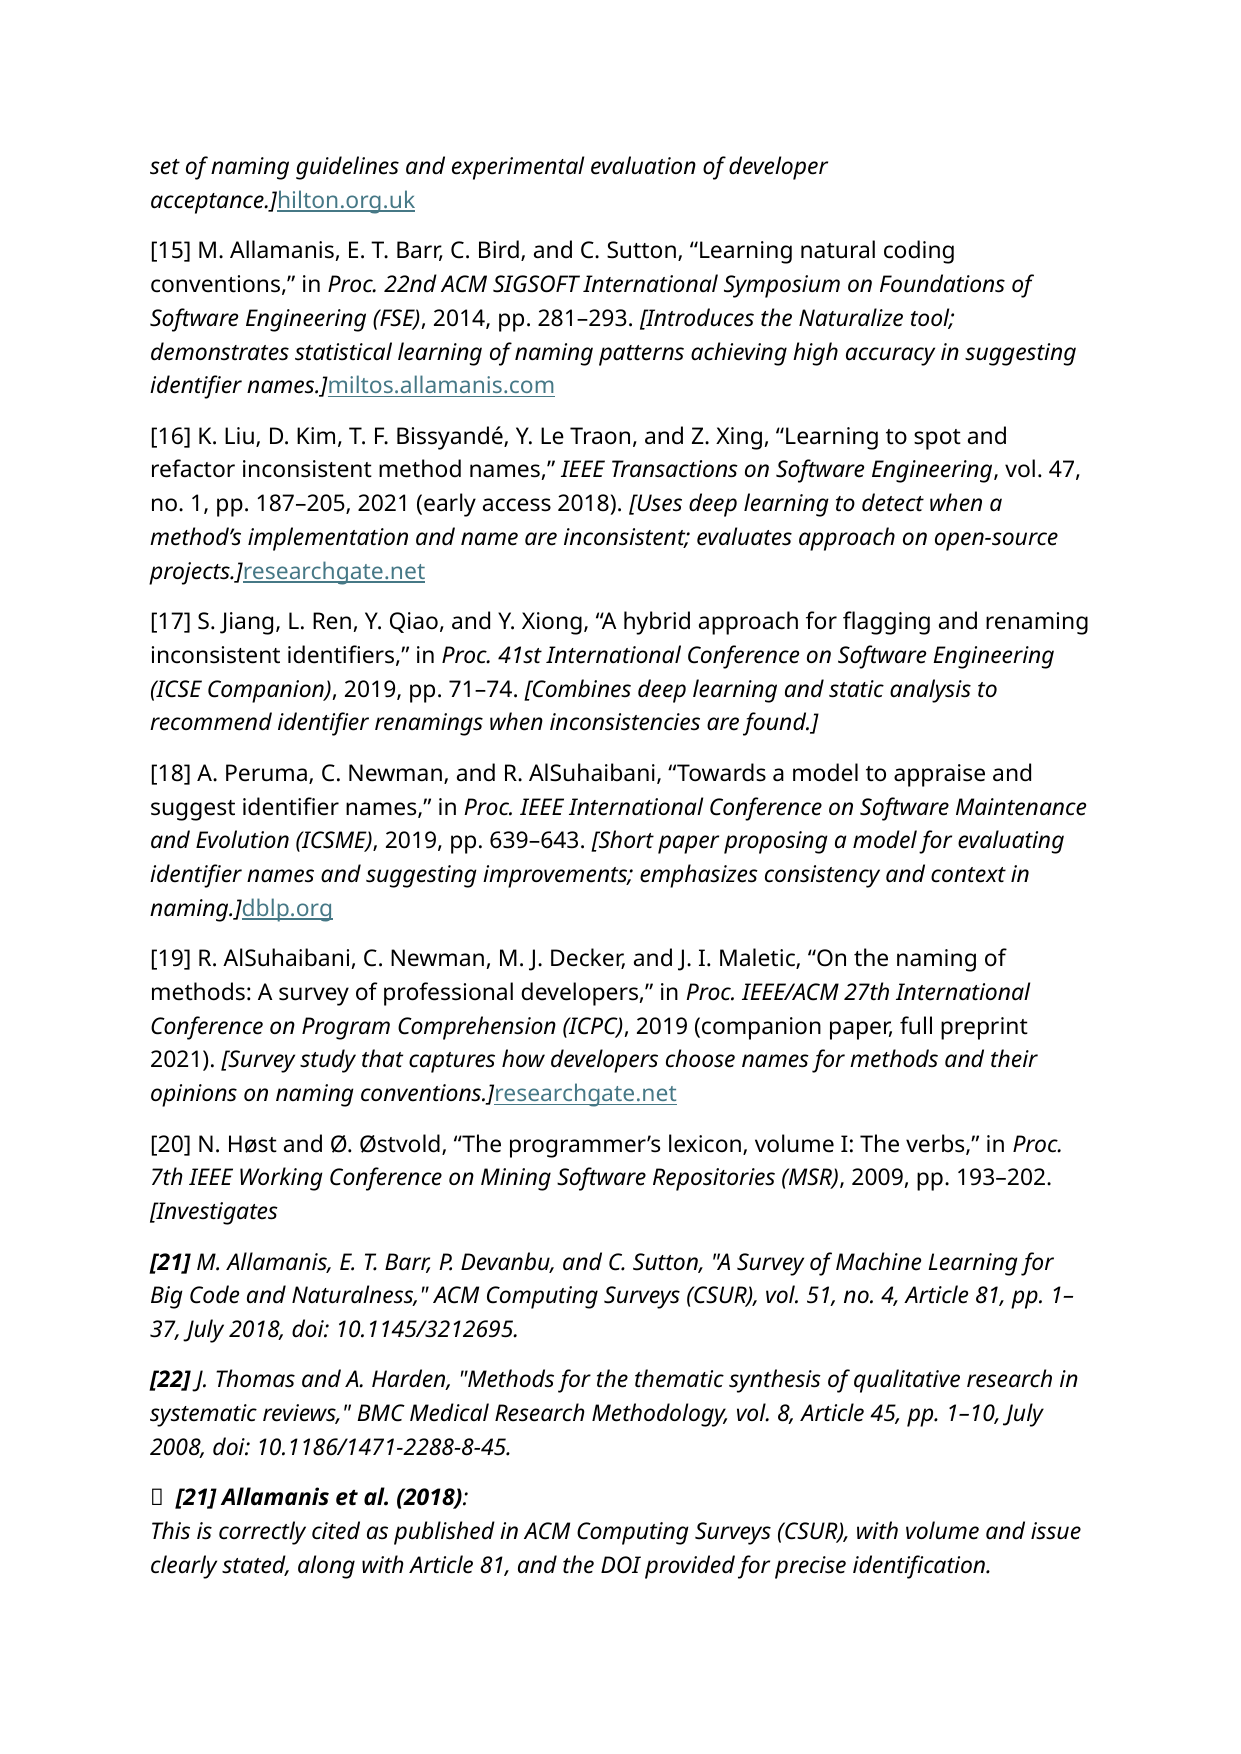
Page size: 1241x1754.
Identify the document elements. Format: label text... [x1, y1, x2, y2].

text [150, 150, 1090, 215]
text [17] S. Jiang, L. Ren, Y. Qiao, and Y. Xiong, “A hybrid approach for flagging and renaming inconsistent identifiers,” in Proc. 41st International Conference on Software Engineering (ICSE Companion), 2019, pp. 71–74. [Combines deep learning and static analysis to recommend identifier renamings when inconsistencies are found.] [150, 605, 1090, 737]
text [18] A. Peruma, C. Newman, and R. AlSuhaibani, “Towards a model to appraise and suggest identifier names,” in Proc. IEEE International Conference on Software Maintenance and Evolution (ICSME), 2019, pp. 639–643. [Short paper proposing a model for evaluating identifier names and suggesting improvements; emphasizes consistency and context in naming.]dblp.org [150, 757, 1090, 923]
text [22] J. Thomas and A. Harden, "Methods for the thematic synthesis of qualitative research in systematic reviews," BMC Medical Research Methodology, vol. 8, Article 45, pp. 1–10, July 2008, doi: 10.1186/1471-2288-8-45. [150, 1363, 1090, 1462]
text [15] M. Allamanis, E. T. Barr, C. Bird, and C. Sutton, “Learning natural coding conventions,” in Proc. 22nd ACM SIGSOFT International Symposium on Foundations of Software Engineering (FSE), 2014, pp. 281–293. [Introduces the Naturalize tool; demonstrates statistical learning of naming patterns achieving high accuracy in suggesting identifier names.]miltos.allamanis.com [150, 234, 1090, 400]
text [21] M. Allamanis, E. T. Barr, P. Devanbu, and C. Sutton, "A Survey of Machine Learning for Big Code and Naturalness," ACM Computing Surveys (CSUR), vol. 51, no. 4, Article 81, pp. 1–37, July 2018, doi: 10.1145/3212695. [150, 1245, 1090, 1344]
text [20] N. Høst and Ø. Østvold, “The programmer’s lexicon, volume I: The verbs,” in Proc. 7th IEEE Working Conference on Mining Software Repositories (MSR), 2009, pp. 193–202. [Investigates [150, 1127, 1090, 1226]
text [19] R. AlSuhaibani, C. Newman, M. J. Decker, and J. I. Maletic, “On the naming of methods: A survey of professional developers,” in Proc. IEEE/ACM 27th International Conference on Program Comprehension (ICPC), 2019 (companion paper, full preprint 2021). [Survey study that captures how developers choose names for methods and their opinions on naming conventions.]researchgate.net [150, 942, 1090, 1108]
text  [21] Allamanis et al. (2018): This is correctly cited as published in ACM Computing Surveys (CSUR), with volume and issue clearly stated, along with Article 81, and the DOI provided for precise identification. [150, 1481, 1090, 1580]
text [16] K. Liu, D. Kim, T. F. Bissyandé, Y. Le Traon, and Z. Xing, “Learning to spot and refactor inconsistent method names,” IEEE Transactions on Software Engineering, vol. 47, no. 1, pp. 187–205, 2021 (early access 2018). [Uses deep learning to detect when a method’s implementation and name are inconsistent; evaluates approach on open-source projects.]researchgate.net [150, 419, 1090, 586]
